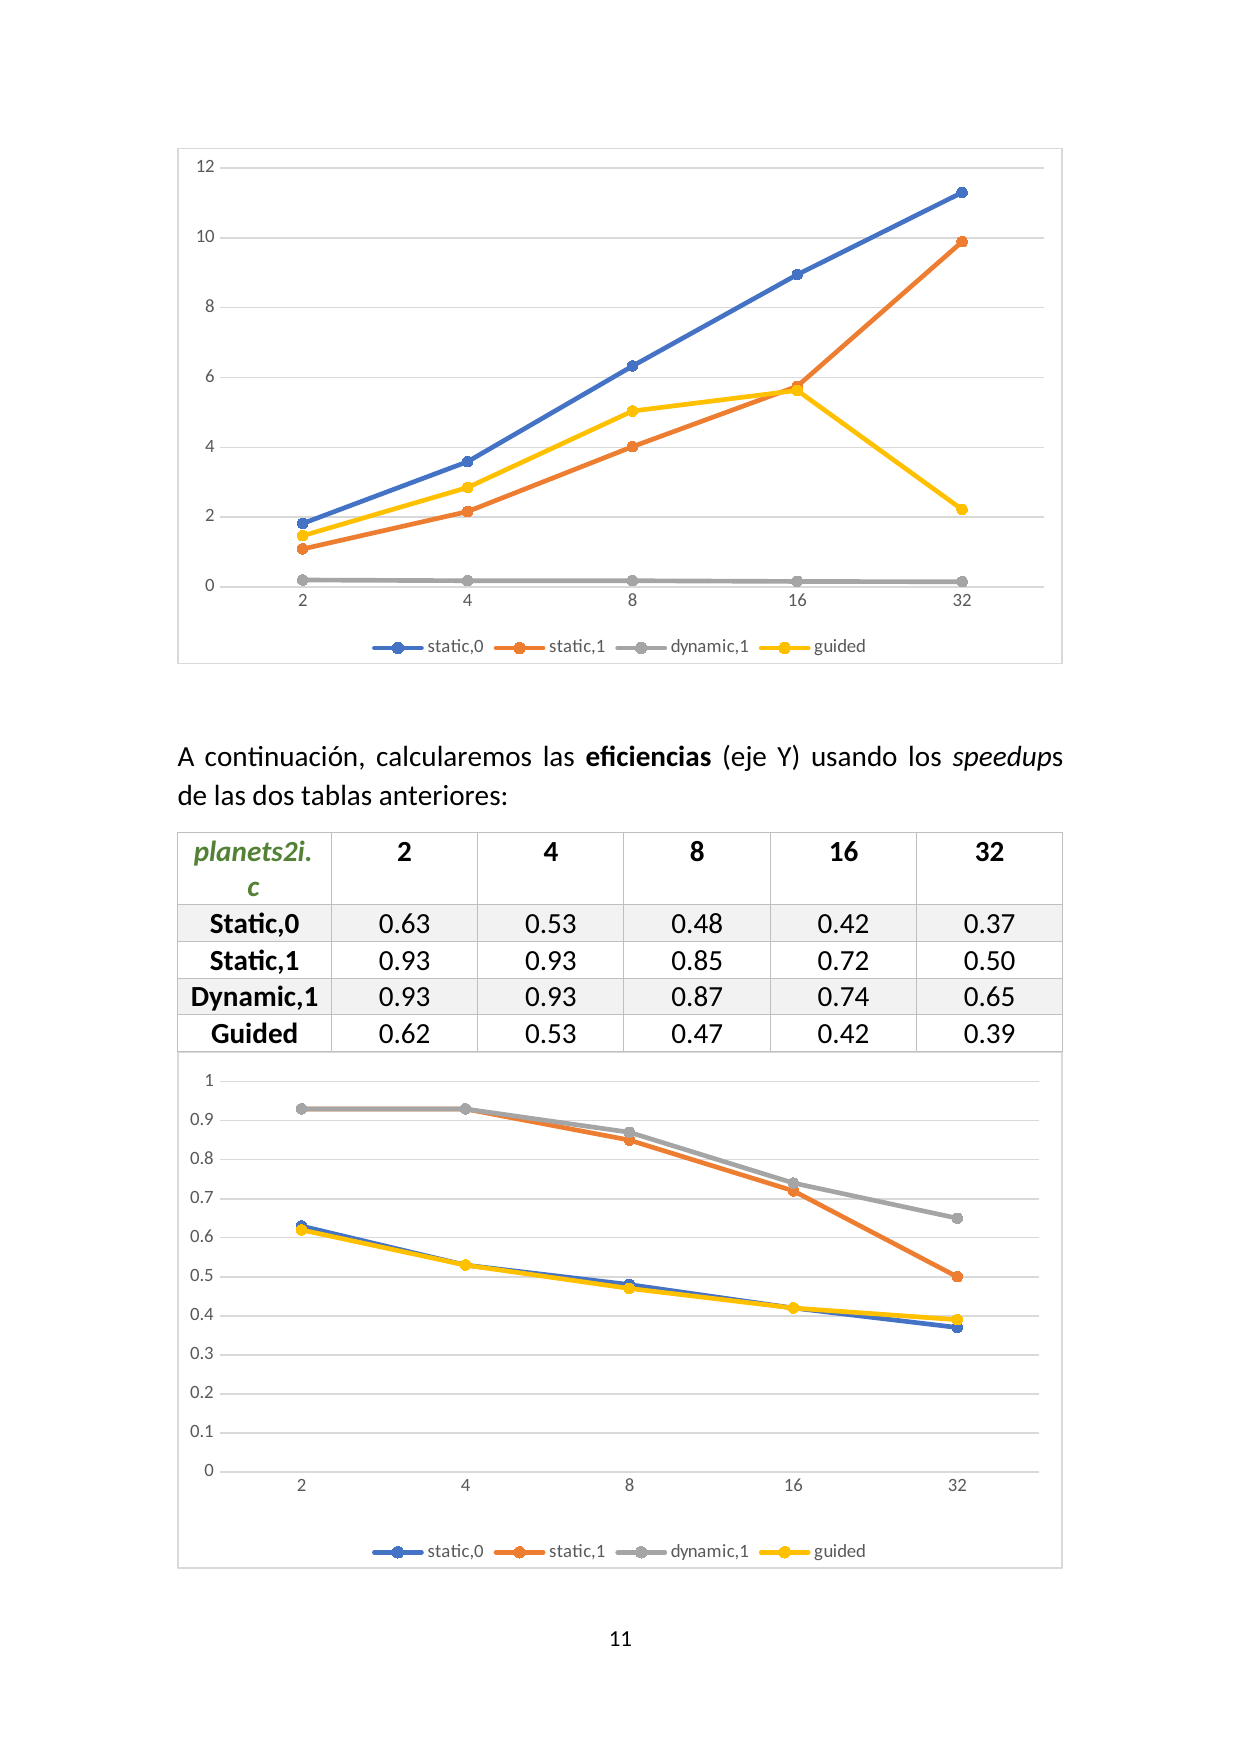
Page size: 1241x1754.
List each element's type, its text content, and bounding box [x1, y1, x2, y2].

table_header 2 [332, 833, 477, 904]
table_cell 0.63 [332, 905, 477, 941]
table_header 32 [917, 833, 1062, 904]
table_cell 0.85 [624, 942, 770, 977]
text A continuación, calcularemos las eficiencias (eje Y) usando los speedups de las dos tablas anteriores: [177, 738, 1063, 812]
table_header 16 [771, 833, 916, 904]
table_cell 0.87 [624, 979, 770, 1014]
table_cell Static,0 [178, 905, 331, 941]
table_cell 0.74 [771, 979, 916, 1014]
table_cell 0.50 [917, 942, 1062, 977]
table_cell 0.39 [917, 1015, 1062, 1051]
table_cell 0.62 [332, 1015, 477, 1051]
table_cell 0.37 [917, 905, 1062, 941]
table_cell 0.53 [478, 1015, 623, 1051]
table_cell 0.93 [478, 942, 623, 977]
table_cell 0.42 [771, 905, 916, 941]
table_cell Static,1 [178, 942, 331, 977]
table_cell 0.42 [771, 1015, 916, 1051]
table_cell Dynamic,1 [178, 979, 331, 1014]
table_cell 0.93 [478, 979, 623, 1014]
table_header 4 [478, 833, 623, 904]
table_cell 0.47 [624, 1015, 770, 1051]
table_cell 0.72 [771, 942, 916, 977]
table_cell Guided [178, 1015, 331, 1051]
table_cell 0.93 [332, 942, 477, 977]
table_cell 0.65 [917, 979, 1062, 1014]
table_header 8 [624, 833, 770, 904]
table_cell 0.53 [478, 905, 623, 941]
table_cell 0.48 [624, 905, 770, 941]
table_header planets2i.c [178, 833, 331, 904]
table_cell 0.93 [332, 979, 477, 1014]
